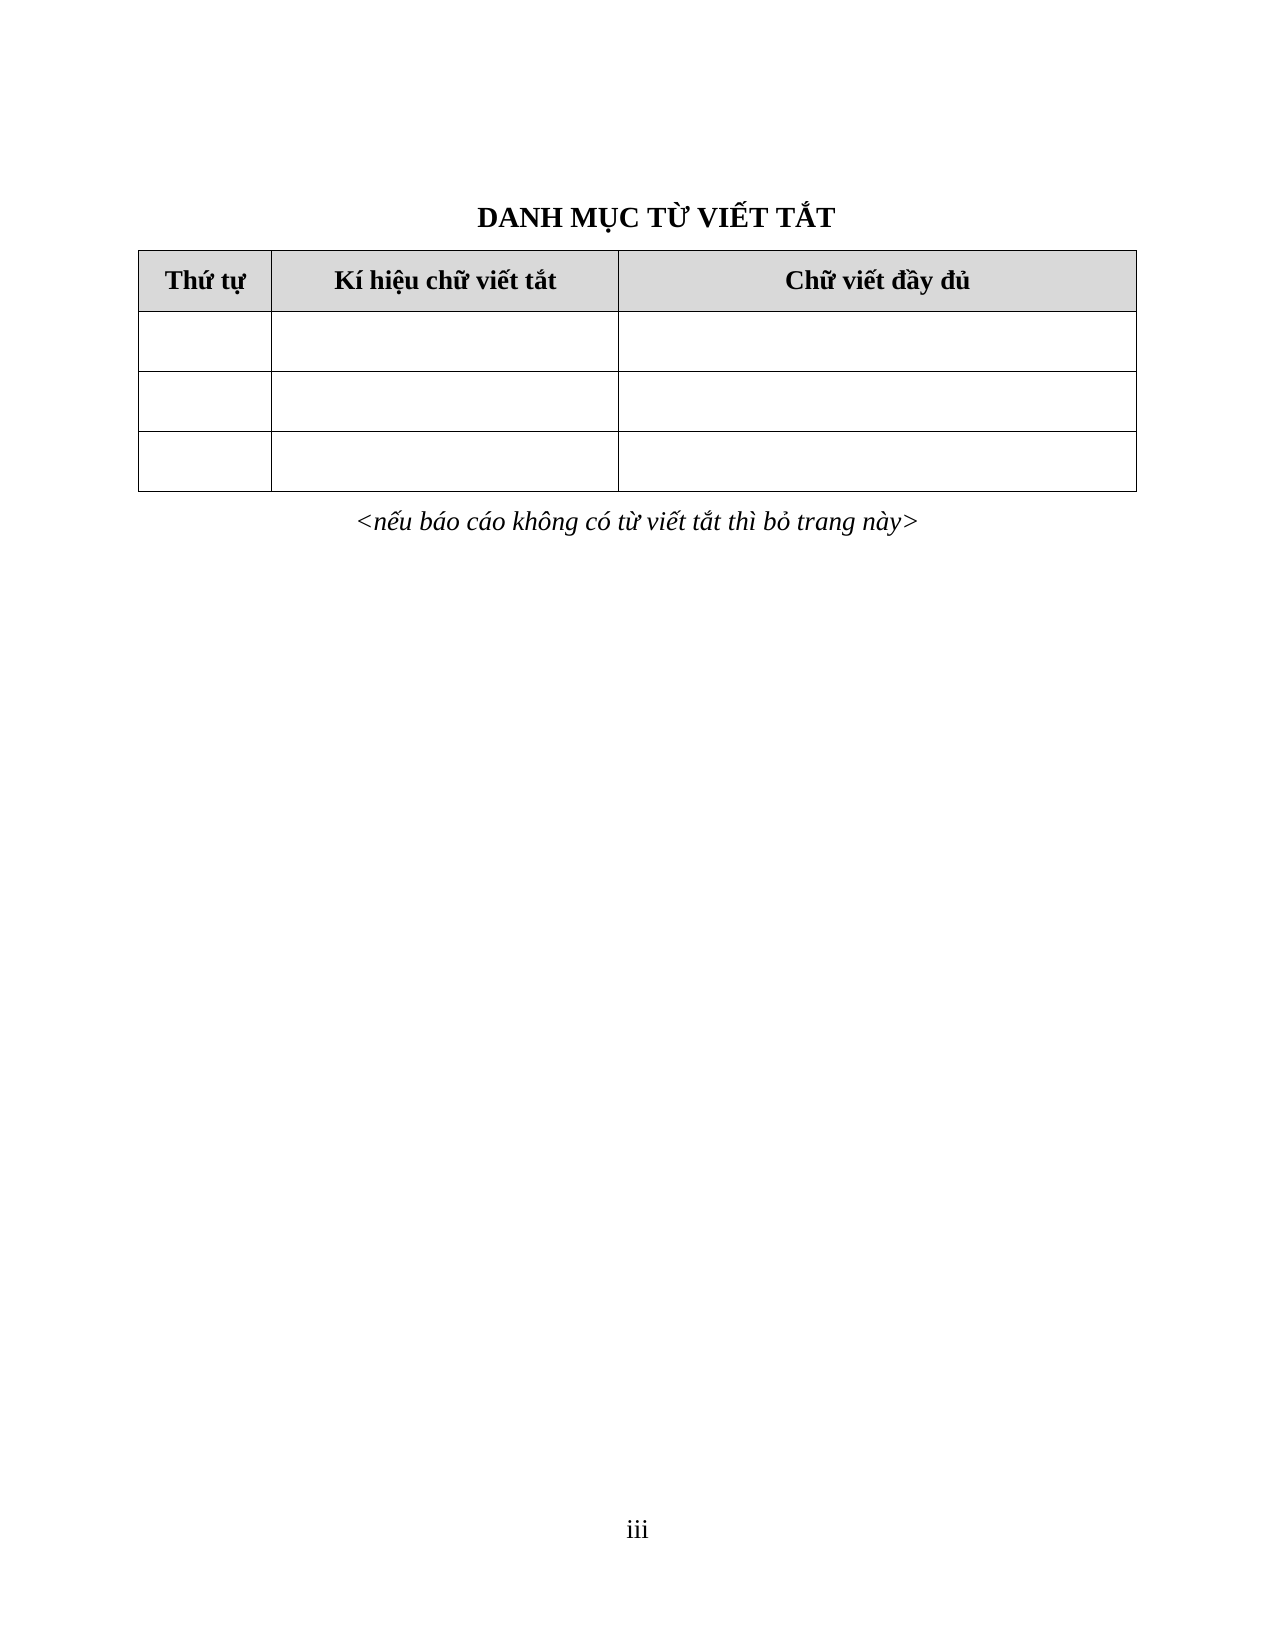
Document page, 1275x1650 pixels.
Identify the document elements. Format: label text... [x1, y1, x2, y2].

table_header Chữ viết đầy đủ [619, 251, 1136, 311]
table_header Thứ tự [139, 251, 271, 311]
table_header Kí hiệu chữ viết tắt [272, 251, 618, 311]
subtitle DANH MỤC TỪ VIẾT TẮT [187, 200, 1125, 233]
table_cell [139, 372, 271, 431]
table_cell [139, 312, 271, 371]
table_cell [272, 372, 618, 431]
table_cell [139, 432, 271, 491]
table_cell [619, 432, 1136, 491]
table_cell [272, 312, 618, 371]
text <nếu báo cáo không có từ viết tắt thì bỏ trang này> [150, 505, 1125, 536]
table_cell [619, 312, 1136, 371]
table_cell [272, 432, 618, 491]
table_cell [619, 372, 1136, 431]
